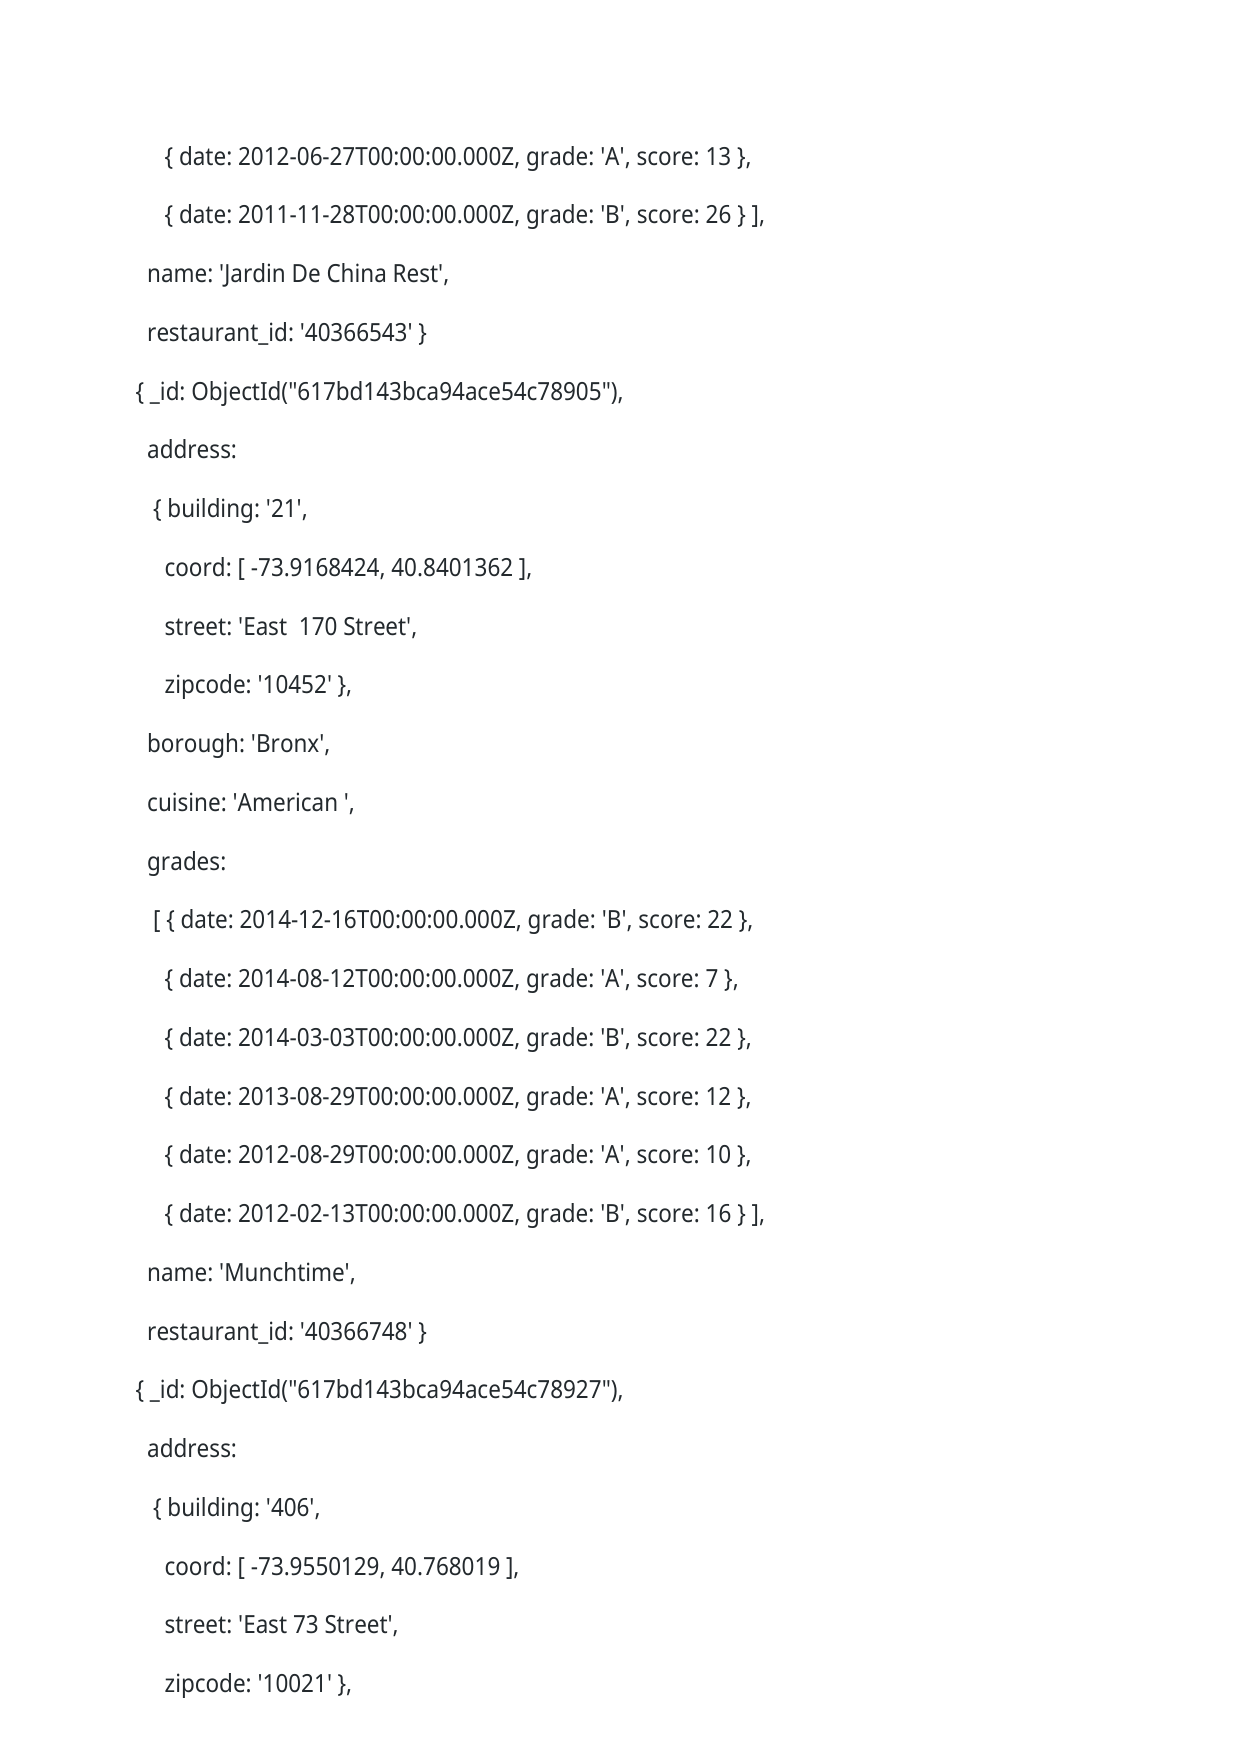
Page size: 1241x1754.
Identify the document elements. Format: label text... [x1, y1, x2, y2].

list { date: 2014-03-03T00:00:00.000Z, grade: 'B', score: 22 }, [135, 1021, 994, 1052]
list street: 'East 73 Street', [135, 1608, 994, 1640]
list { building: '406', [135, 1491, 994, 1522]
list name: 'Jardin De China Rest', [135, 257, 994, 289]
list { date: 2012-06-27T00:00:00.000Z, grade: 'A', score: 13 }, [135, 139, 994, 171]
list coord: [ -73.9168424, 40.8401362 ], [135, 551, 994, 582]
list name: 'Munchtime', [135, 1256, 994, 1287]
list { date: 2013-08-29T00:00:00.000Z, grade: 'A', score: 12 }, [135, 1079, 994, 1111]
list coord: [ -73.9550129, 40.768019 ], [135, 1549, 994, 1581]
list grades: [135, 844, 994, 876]
list cuisine: 'American ', [135, 786, 994, 817]
list address: [135, 1432, 994, 1464]
list { building: '21', [135, 492, 994, 524]
list { date: 2012-02-13T00:00:00.000Z, grade: 'B', score: 16 } ], [135, 1197, 994, 1229]
list { _id: ObjectId("617bd143bca94ace54c78905"), [135, 374, 994, 406]
list zipcode: '10021' }, [135, 1667, 994, 1699]
list restaurant_id: '40366543' } [135, 316, 994, 347]
list borough: 'Bronx', [135, 727, 994, 759]
list { _id: ObjectId("617bd143bca94ace54c78927"), [135, 1373, 994, 1405]
list { date: 2014-08-12T00:00:00.000Z, grade: 'A', score: 7 }, [135, 962, 994, 994]
list restaurant_id: '40366748' } [135, 1314, 994, 1346]
list { date: 2011-11-28T00:00:00.000Z, grade: 'B', score: 26 } ], [135, 198, 994, 230]
list zipcode: '10452' }, [135, 668, 994, 700]
list { date: 2012-08-29T00:00:00.000Z, grade: 'A', score: 10 }, [135, 1138, 994, 1170]
list street: 'East 170 Street', [135, 609, 994, 641]
list [ { date: 2014-12-16T00:00:00.000Z, grade: 'B', score: 22 }, [135, 903, 994, 935]
list address: [135, 433, 994, 465]
